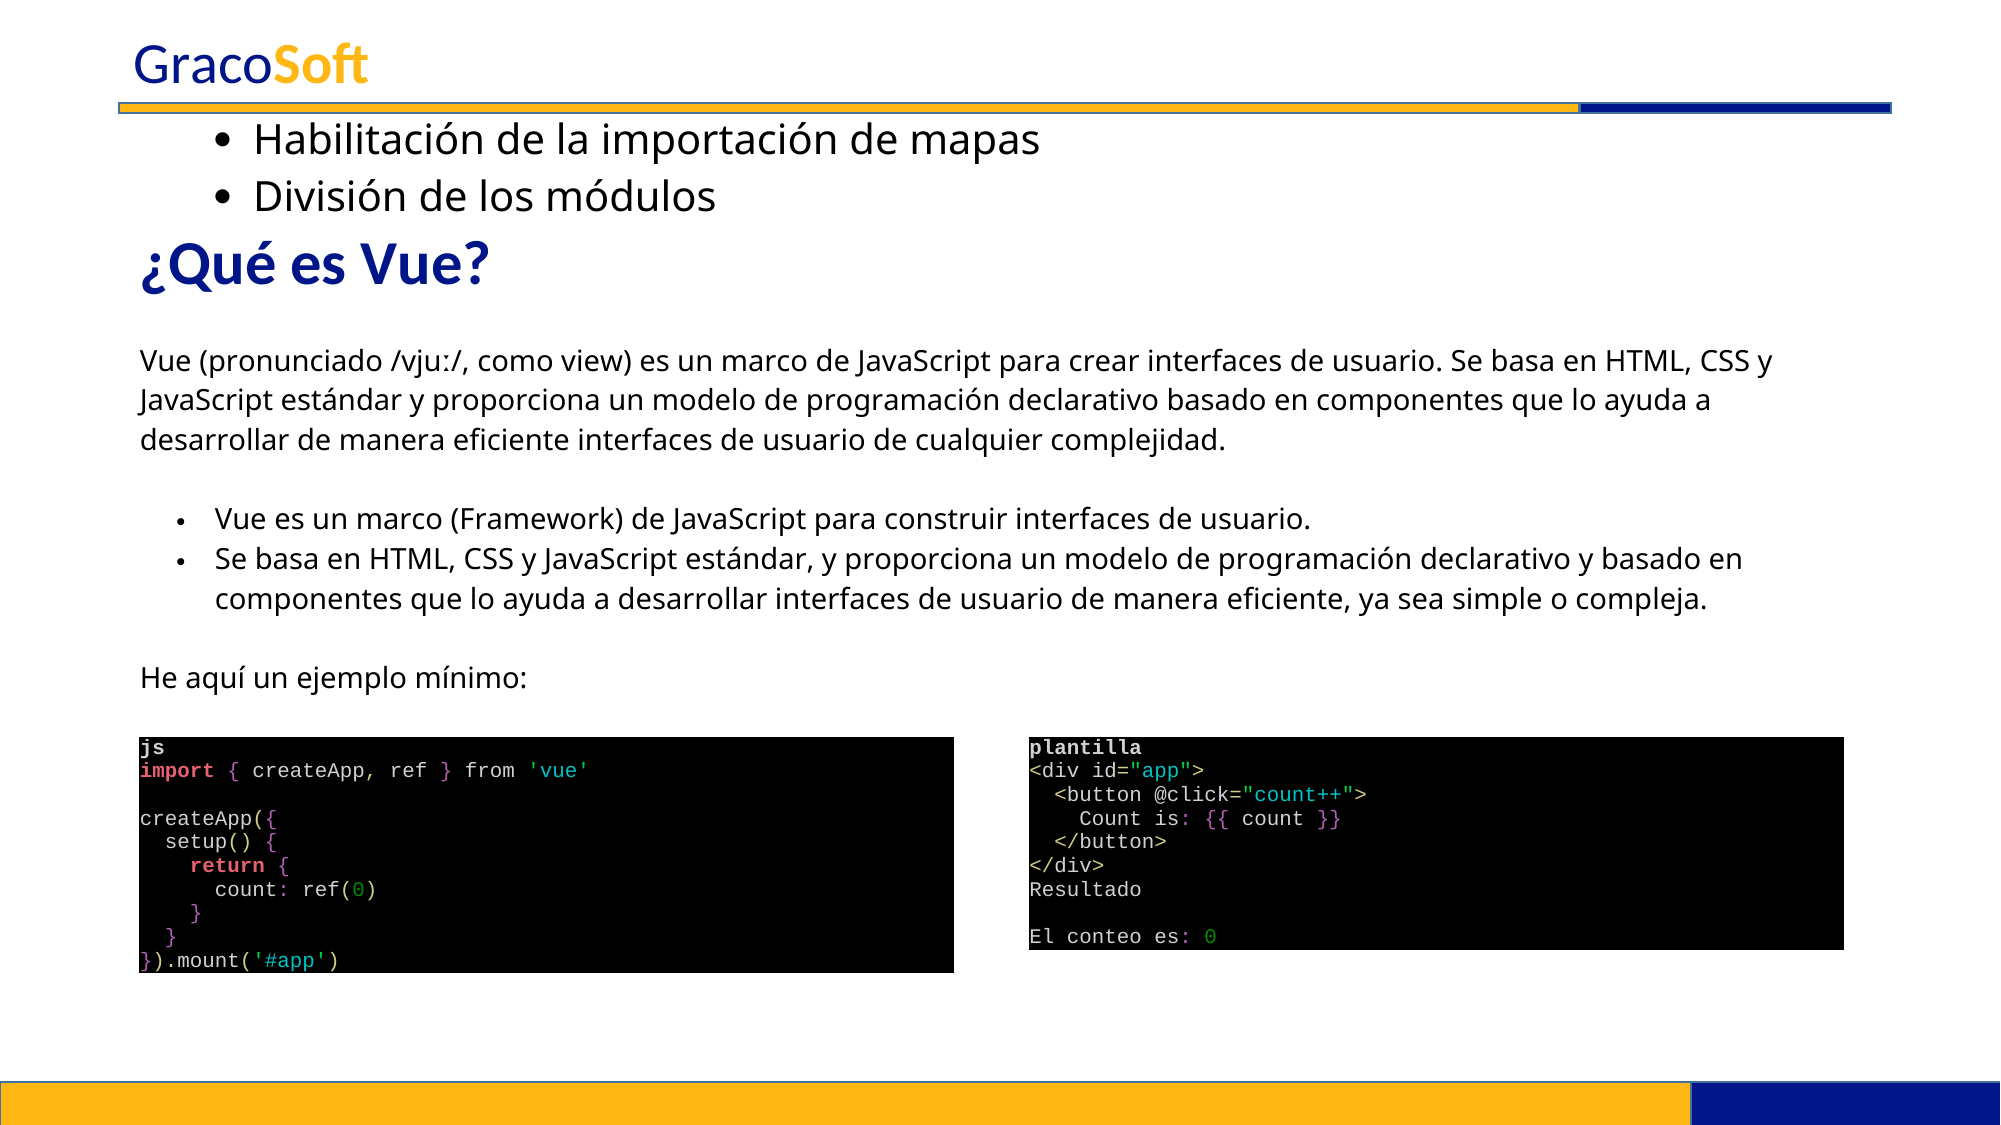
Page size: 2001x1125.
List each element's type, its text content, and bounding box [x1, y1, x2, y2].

text }).mount('#app') [139, 950, 954, 973]
text </button> [1029, 831, 1844, 855]
text <button @click="count++"> [1029, 784, 1844, 808]
text plantilla [1029, 737, 1844, 761]
text El conteo es: 0 [1029, 926, 1844, 950]
text setup() { [139, 831, 954, 855]
text } [139, 902, 954, 926]
text Vue (pronunciado /vjuː/, como view) es un marco de JavaScript para crear interfaces de usuario. Se basa en HTML, CSS y JavaScript estándar y proporciona un modelo de programación declarativo basado en componentes que lo ayuda a desarrollar de manera eficiente interfaces de usuario de cualquier complejidad. [139, 340, 1844, 459]
text count: ref(0) [139, 879, 954, 902]
text </div> [1029, 855, 1844, 879]
text return { [139, 855, 954, 879]
list Vue es un marco (Framework) de JavaScript para construir interfaces de usuario. [177, 499, 1844, 538]
text Resultado [1029, 879, 1844, 902]
text Count is: {{ count }} [1029, 808, 1844, 831]
list Se basa en HTML, CSS y JavaScript estándar, y proporciona un modelo de programación declarativo y basado en componentes que lo ayuda a desarrollar interfaces de usuario de manera eficiente, ya sea simple o compleja. [177, 538, 1844, 618]
text He aquí un ejemplo mínimo: [139, 657, 1844, 697]
subtitle Habilitación de la importación de mapas [215, 110, 1844, 167]
text <div id="app"> [1029, 761, 1844, 784]
text js [139, 737, 954, 761]
text } [139, 926, 954, 950]
subtitle División de los módulos [215, 167, 1844, 224]
text createApp({ [139, 808, 954, 831]
text import { createApp, ref } from 'vue' [139, 761, 954, 784]
text ¿Qué es Vue? [139, 224, 1844, 300]
